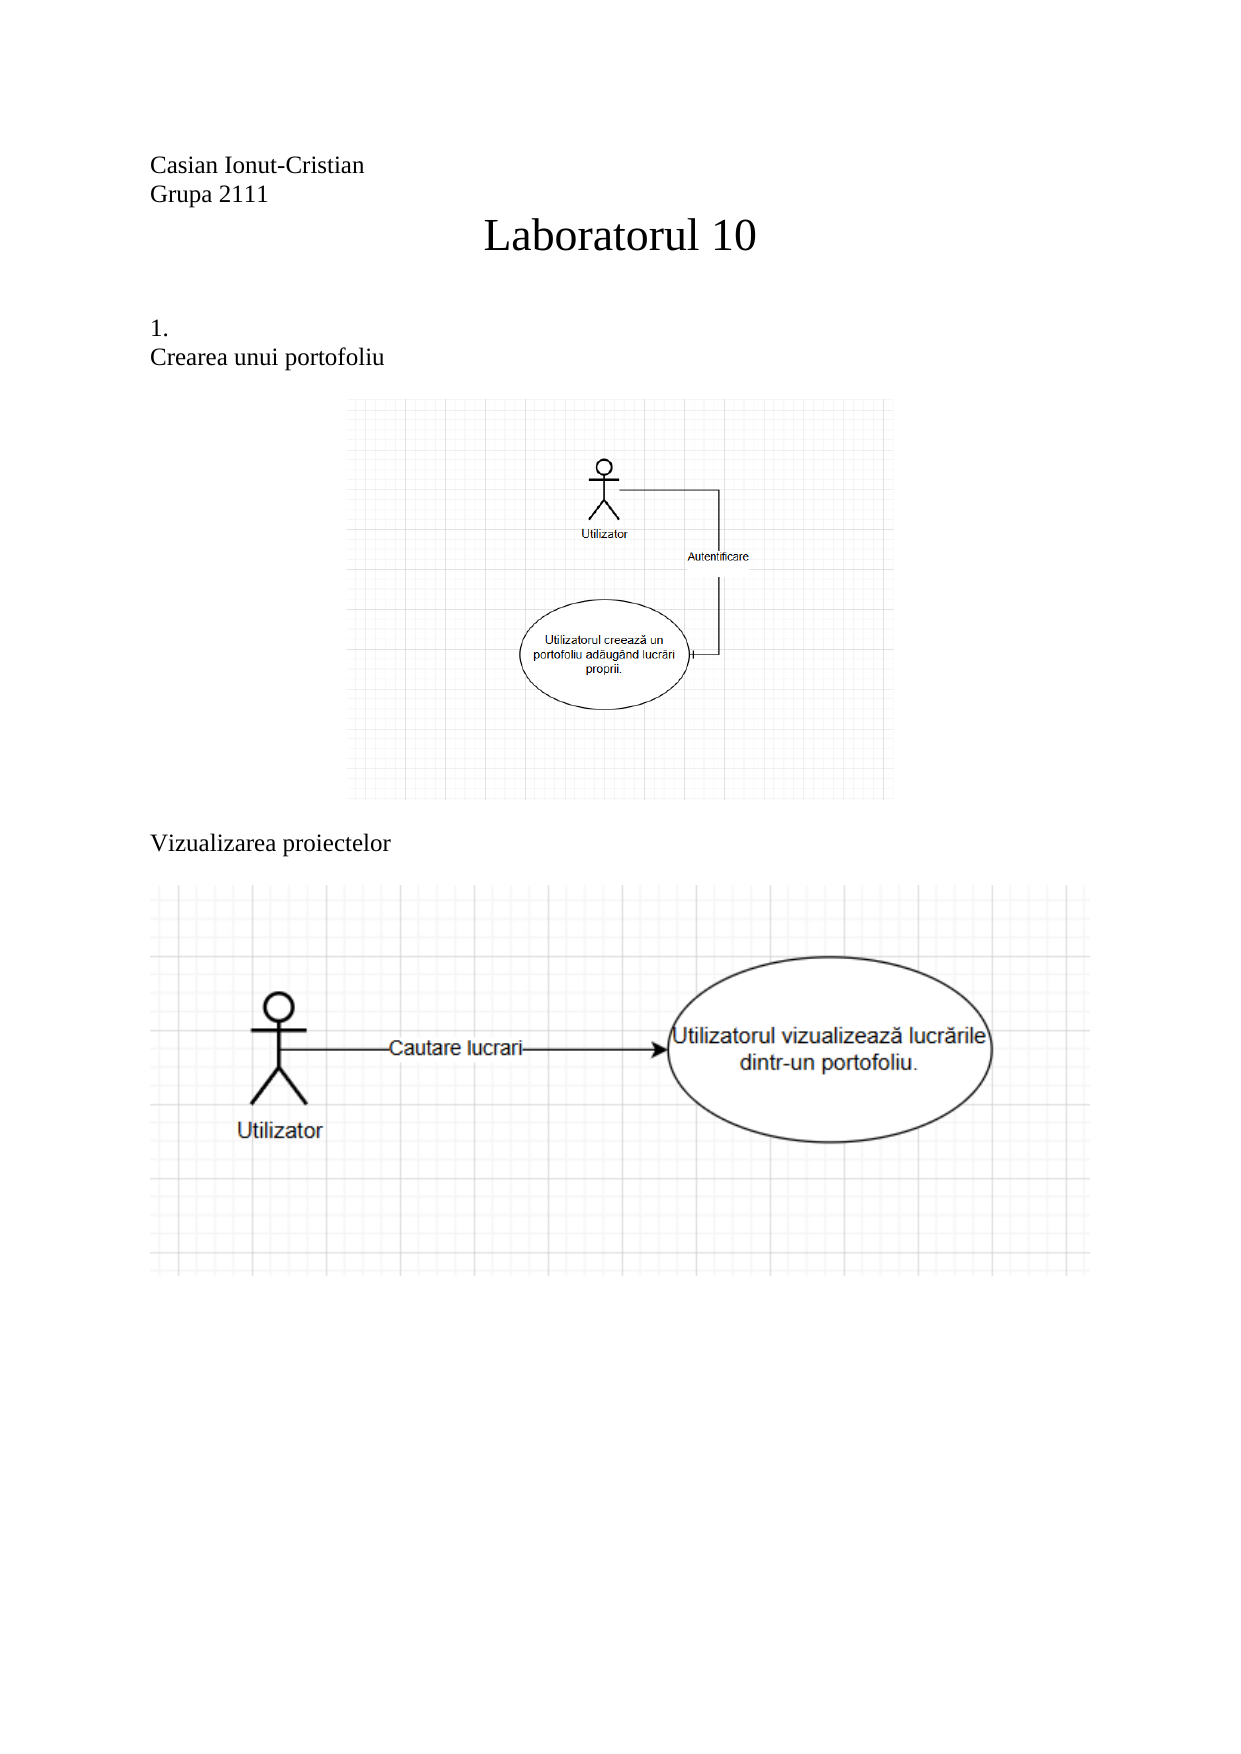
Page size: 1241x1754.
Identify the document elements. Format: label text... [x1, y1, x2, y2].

picture [150, 885, 1091, 1276]
text 1. [150, 313, 1090, 342]
text Grupa 2111 [150, 179, 1090, 207]
text Laboratorul 10 [150, 207, 1090, 260]
text Crearea unui portofoliu [150, 342, 1090, 370]
text Vizualizarea proiectelor [150, 828, 1090, 857]
text Casian Ionut-Cristian [150, 150, 1090, 179]
picture [346, 399, 894, 800]
